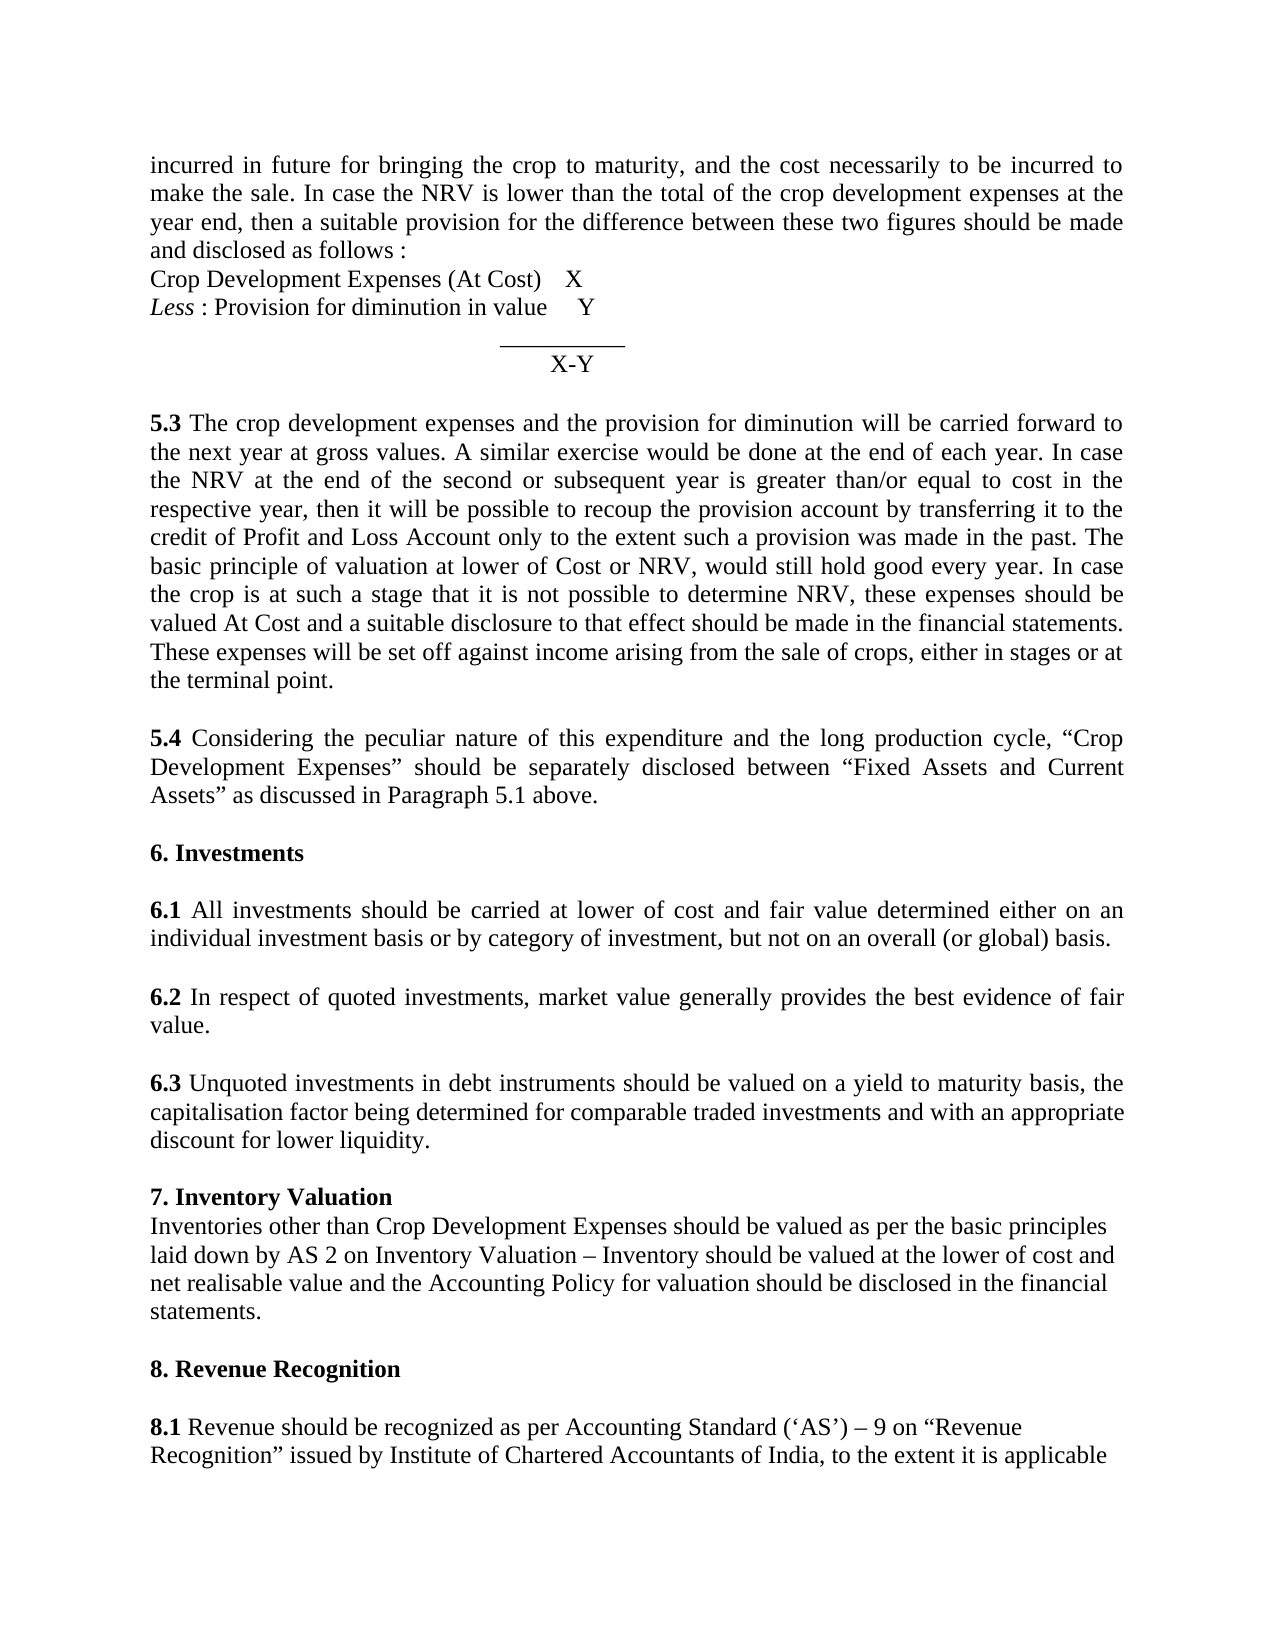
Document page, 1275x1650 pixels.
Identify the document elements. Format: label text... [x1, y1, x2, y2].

text incurred in future for bringing the crop to maturity, and the cost necessarily to be incurred to make the sale. In case the NRV is lower than the total of the crop development expenses at the year end, then a suitable provision for the difference between these two figures should be made and disclosed as follows : [150, 151, 1125, 263]
text 8.1 Revenue should be recognized as per Accounting Standard (‘AS’) – 9 on “Revenue Recognition” issued by Institute of Chartered Accountants of India, to the extent it is applicable [150, 1413, 1125, 1469]
text 5.3 The crop development expenses and the provision for diminution will be carried forward to the next year at gross values. A similar exercise would be done at the end of each year. In case the NRV at the end of the second or subsequent year is greater than/or equal to cost in the respective year, then it will be possible to recoup the provision account by transferring it to the credit of Profit and Loss Account only to the extent such a provision was made in the past. The basic principle of valuation at lower of Cost or NRV, would still hold good every year. In case the crop is at such a stage that it is not possible to determine NRV, these expenses should be valued At Cost and a suitable disclosure to that effect should be made in the financial statements. These expenses will be set off against income arising from the sale of crops, either in stages or at the terminal point. [150, 408, 1125, 694]
text Less : Provision for diminution in value Y [150, 293, 1125, 321]
text __________ [500, 321, 1125, 350]
text X-Y [550, 350, 1125, 378]
text 6. Investments [150, 838, 1125, 866]
text 6.2 In respect of quoted investments, market value generally provides the best evidence of fair value. [150, 982, 1125, 1039]
text 7. Inventory Valuation [150, 1182, 1125, 1211]
text 6.3 Unquoted investments in debt instruments should be valued on a yield to maturity basis, the capitalisation factor being determined for comparable traded investments and with an appropriate discount for lower liquidity. [150, 1069, 1125, 1153]
text Crop Development Expenses (At Cost) X [150, 264, 1125, 293]
text 8. Revenue Recognition [150, 1354, 1125, 1383]
text Inventories other than Crop Development Expenses should be valued as per the basic principles laid down by AS 2 on Inventory Valuation – Inventory should be valued at the lower of cost and net realisable value and the Accounting Policy for valuation should be disclosed in the financial statements. [150, 1212, 1125, 1325]
text 5.4 Considering the peculiar nature of this expenditure and the long production cycle, “Crop Development Expenses” should be separately disclosed between “Fixed Assets and Current Assets” as discussed in Paragraph 5.1 above. [150, 724, 1125, 809]
text 6.1 All investments should be carried at lower of cost and fair value determined either on an individual investment basis or by category of investment, but not on an overall (or global) basis. [150, 896, 1125, 952]
